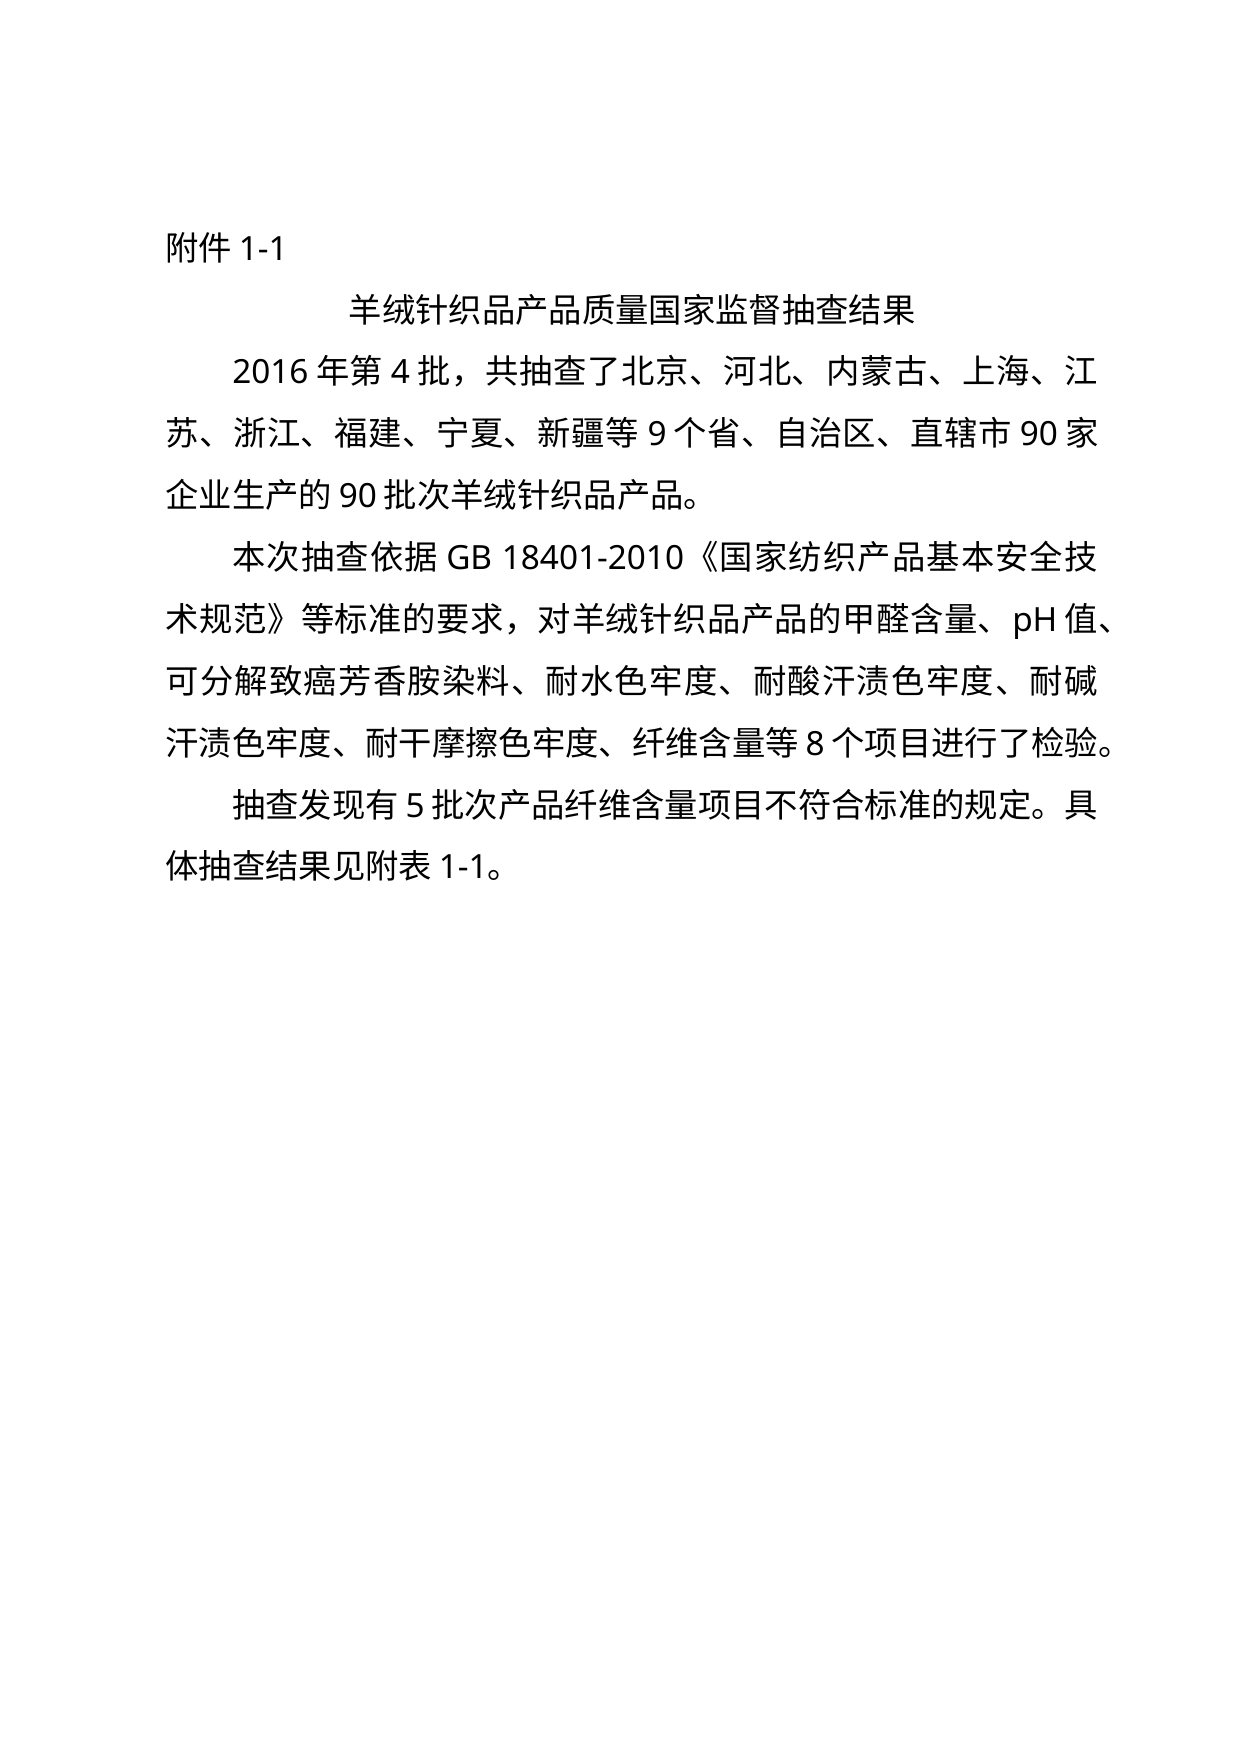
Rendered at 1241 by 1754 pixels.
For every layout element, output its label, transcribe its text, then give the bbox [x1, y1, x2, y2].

text 羊绒针织品产品质量国家监督抽查结果 [165, 273, 1098, 334]
text 附件1-1 [165, 211, 1098, 273]
text 抽查发现有5批次产品纤维含量项目不符合标准的规定。具体抽查结果见附表1-1。 [165, 768, 1098, 891]
text 本次抽查依据GB 18401-2010《国家纺织产品基本安全技术规范》等标准的要求，对羊绒针织品产品的甲醛含量、pH值、可分解致癌芳香胺染料、耐水色牢度、耐酸汗渍色牢度、耐碱汗渍色牢度、耐干摩擦色牢度、纤维含量等8个项目进行了检验。 [165, 520, 1098, 768]
text 2016年第4批，共抽查了北京、河北、内蒙古、上海、江苏、浙江、福建、宁夏、新疆等9个省、自治区、直辖市90家企业生产的90批次羊绒针织品产品。 [165, 334, 1098, 520]
